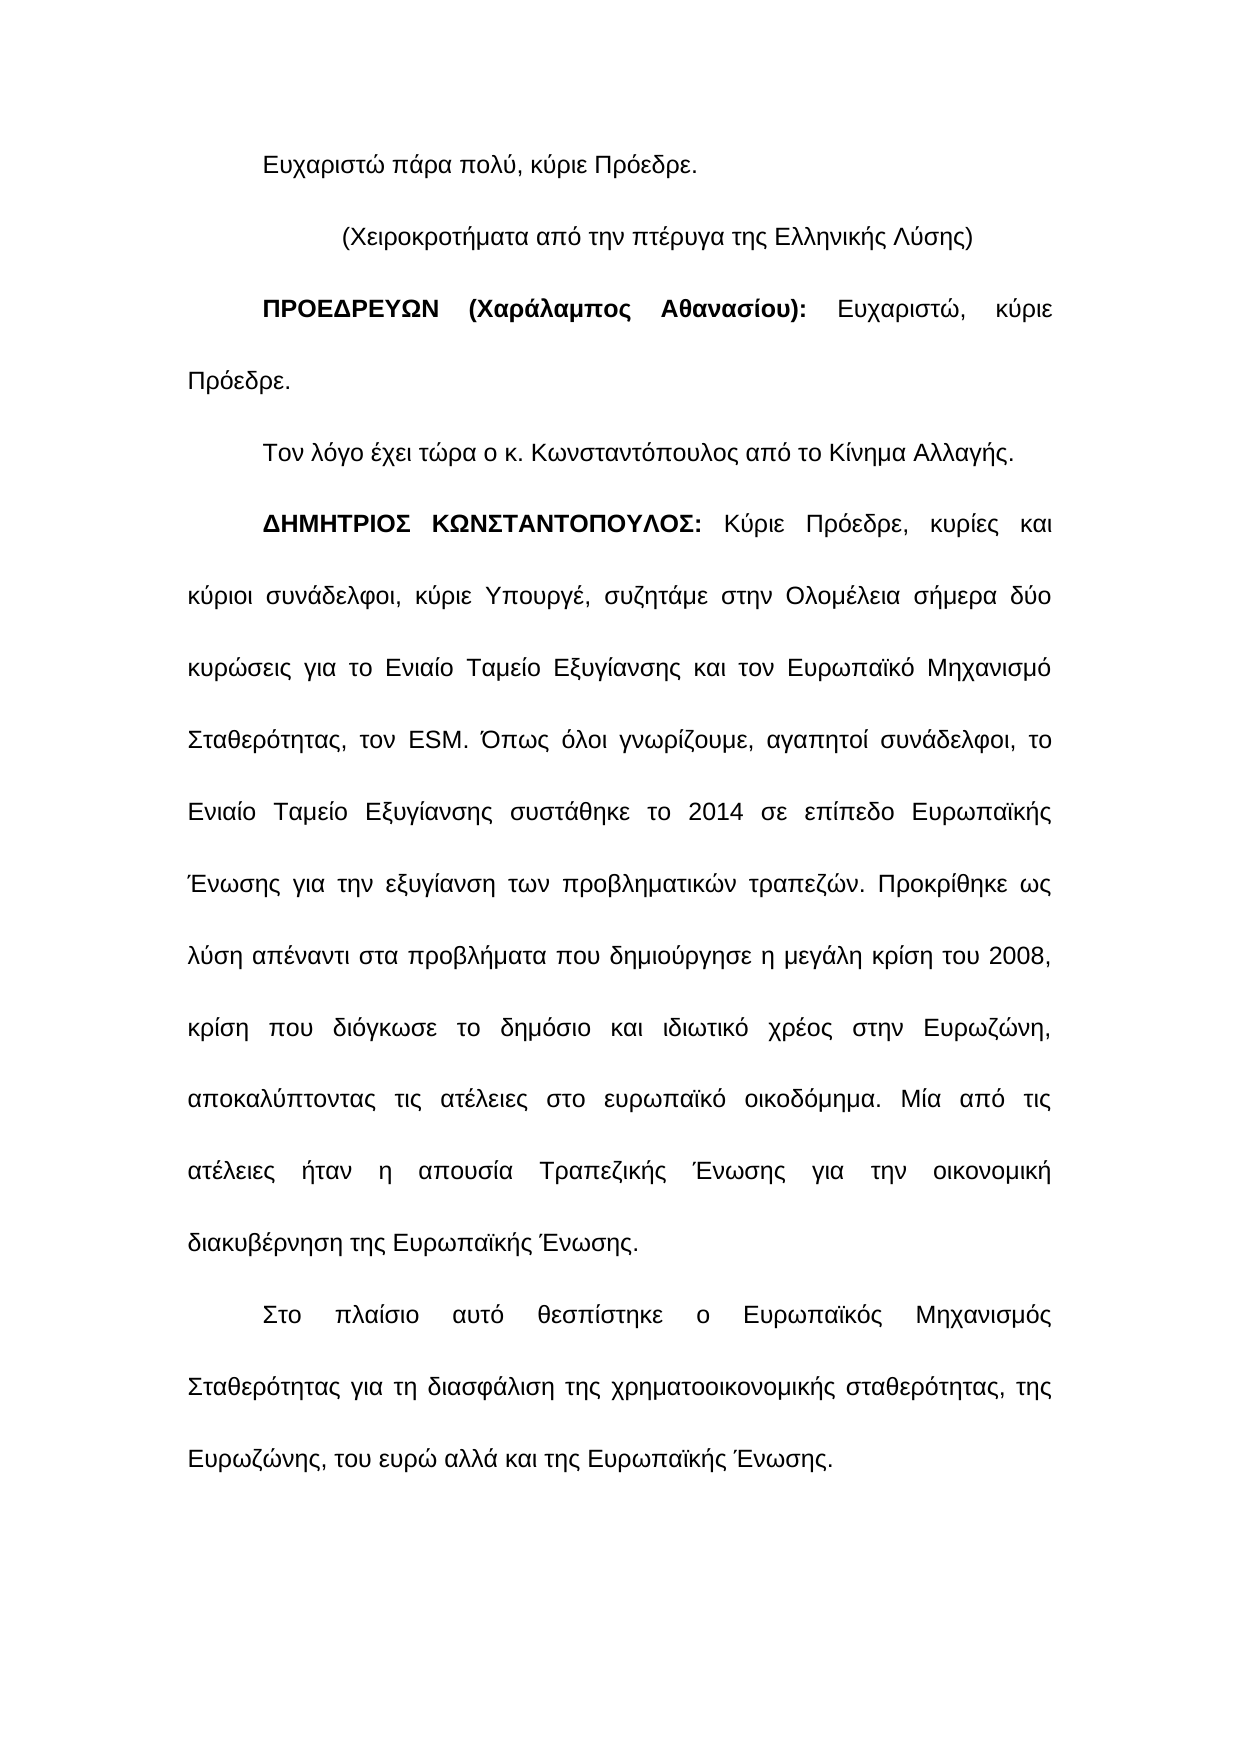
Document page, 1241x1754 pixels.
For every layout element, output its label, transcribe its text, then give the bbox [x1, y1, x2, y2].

text Ευχαριστώ πάρα πολύ, κύριε Πρόεδρε. [187, 150, 1053, 179]
text ΔΗΜΗΤΡΙΟΣ ΚΩΝΣΤΑΝΤΟΠΟΥΛΟΣ: Κύριε Πρόεδρε, κυρίες και κύριοι συνάδελφοι, κύριε Υπουργέ, συζητάμε στην Ολομέλεια σήμερα δύο κυρώσεις για το Ενιαίο Ταμείο Εξυγίανσης και τον Ευρωπαϊκό Μηχανισμό Σταθερότητας, τον ESM. Όπως όλοι γνωρίζουμε, αγαπητοί συνάδελφοι, το Ενιαίο Ταμείο Εξυγίανσης συστάθηκε το 2014 σε επίπεδο Ευρωπαϊκής Ένωσης για την εξυγίανση των προβληματικών τραπεζών. Προκρίθηκε ως λύση απέναντι στα προβλήματα που δημιούργησε η μεγάλη κρίση του 2008, κρίση που διόγκωσε το δημόσιο και ιδιωτικό χρέος στην Ευρωζώνη, αποκαλύπτοντας τις ατέλειες στο ευρωπαϊκό οικοδόμημα. Μία από τις ατέλειες ήταν η απουσία Τραπεζικής Ένωσης για την οικονομική διακυβέρνηση της Ευρωπαϊκής Ένωσης. [187, 509, 1053, 1257]
text ΠΡΟΕΔΡΕΥΩΝ (Χαράλαμπος Αθανασίου): Ευχαριστώ, κύριε Πρόεδρε. [187, 294, 1053, 394]
text (Χειροκροτήματα από την πτέρυγα της Ελληνικής Λύσης) [187, 222, 1053, 251]
text Τον λόγο έχει τώρα ο κ. Κωνσταντόπουλος από το Κίνημα Αλλαγής. [187, 437, 1053, 466]
text Στο πλαίσιο αυτό θεσπίστηκε ο Ευρωπαϊκός Μηχανισμός Σταθερότητας για τη διασφάλιση της χρηματοοικονομικής σταθερότητας, της Ευρωζώνης, του ευρώ αλλά και της Ευρωπαϊκής Ένωσης. [187, 1300, 1053, 1472]
